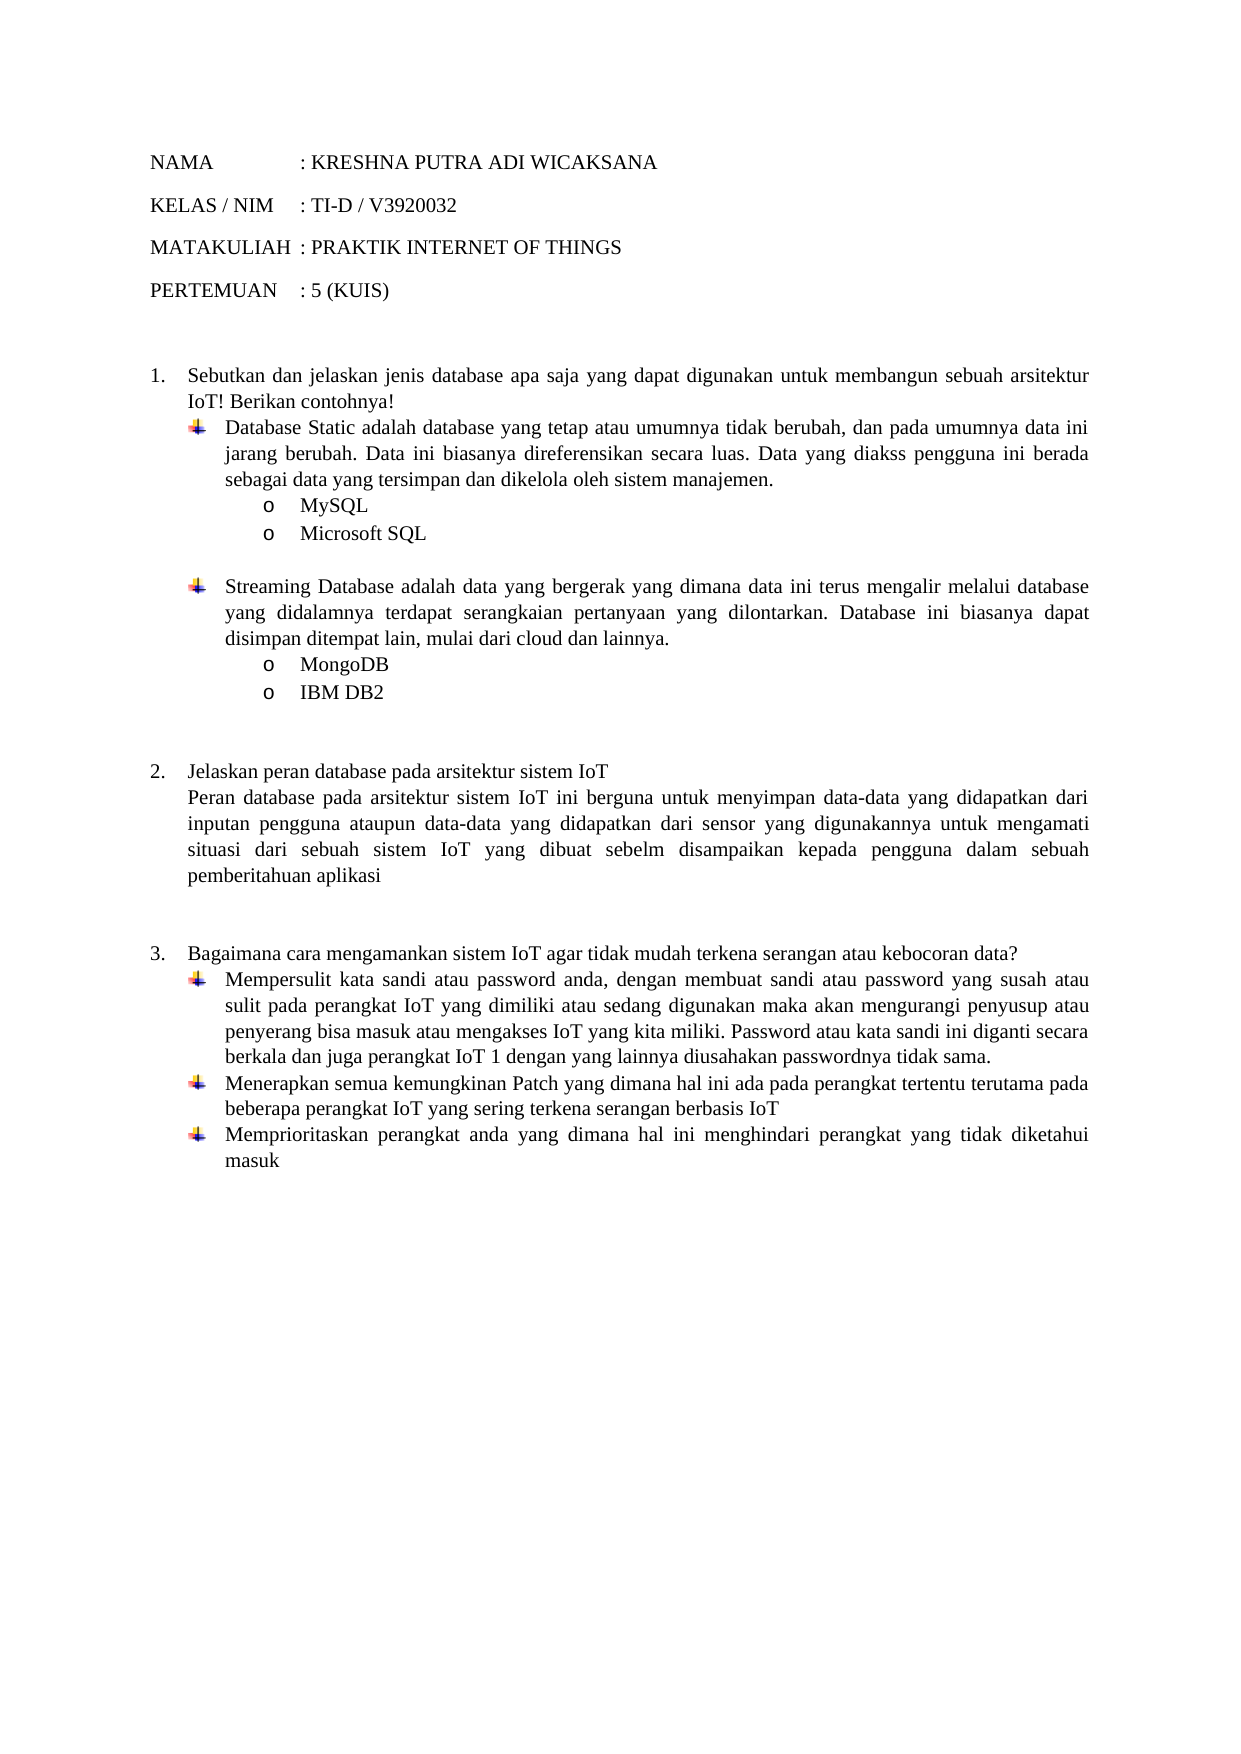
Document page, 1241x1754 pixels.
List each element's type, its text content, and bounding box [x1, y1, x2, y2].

list Peran database pada arsitektur sistem IoT ini berguna untuk menyimpan data-data yang didapatkan dari inputan pengguna ataupun data-data yang didapatkan dari sensor yang digunakannya untuk mengamati situasi dari sebuah sistem IoT yang dibuat sebelm disampaikan kepada pengguna dalam sebuah pemberitahuan aplikasi [187, 785, 1090, 887]
list Sebutkan dan jelaskan jenis database apa saja yang dapat digunakan untuk membangun sebuah arsitektur IoT! Berikan contohnya! [150, 363, 1090, 413]
list MySQL [262, 493, 1090, 518]
list Jelaskan peran database pada arsitektur sistem IoT [150, 759, 1090, 783]
text KELAS / NIM : TI-D / V3920032 [150, 193, 1090, 217]
list Bagaimana cara mengamankan sistem IoT agar tidak mudah terkena serangan atau kebocoran data? [150, 941, 1090, 965]
picture [188, 969, 206, 987]
list IBM DB2 [262, 679, 1090, 705]
text MATAKULIAH : PRAKTIK INTERNET OF THINGS [150, 235, 1090, 259]
picture [188, 1125, 206, 1142]
list Mempersulit kata sandi atau password anda, dengan membuat sandi atau password yang susah atau sulit pada perangkat IoT yang dimiliki atau sedang digunakan maka akan mengurangi penyusup atau penyerang bisa masuk atau mengakses IoT yang kita miliki. Password atau kata sandi ini diganti secara berkala dan juga perangkat IoT 1 dengan yang lainnya diusahakan passwordnya tidak sama. [187, 967, 1090, 1068]
list Microsoft SQL [262, 520, 1090, 546]
text PERTEMUAN : 5 (KUIS) [150, 278, 1090, 302]
picture [188, 576, 206, 594]
list Database Static adalah database yang tetap atau umumnya tidak berubah, dan pada umumnya data ini jarang berubah. Data ini biasanya direferensikan secara luas. Data yang diakss pengguna ini berada sebagai data yang tersimpan dan dikelola oleh sistem manajemen. [187, 415, 1090, 491]
picture [188, 1073, 206, 1090]
text NAMA : KRESHNA PUTRA ADI WICAKSANA [150, 150, 1090, 174]
list Menerapkan semua kemungkinan Patch yang dimana hal ini ada pada perangkat tertentu terutama pada beberapa perangkat IoT yang sering terkena serangan berbasis IoT [187, 1070, 1090, 1120]
list Memprioritaskan perangkat anda yang dimana hal ini menghindari perangkat yang tidak diketahui masuk [187, 1122, 1090, 1172]
list Streaming Database adalah data yang bergerak yang dimana data ini terus mengalir melalui database yang didalamnya terdapat serangkaian pertanyaan yang dilontarkan. Database ini biasanya dapat disimpan ditempat lain, mulai dari cloud dan lainnya. [187, 574, 1090, 650]
picture [188, 417, 206, 435]
list MongoDB [262, 652, 1090, 678]
